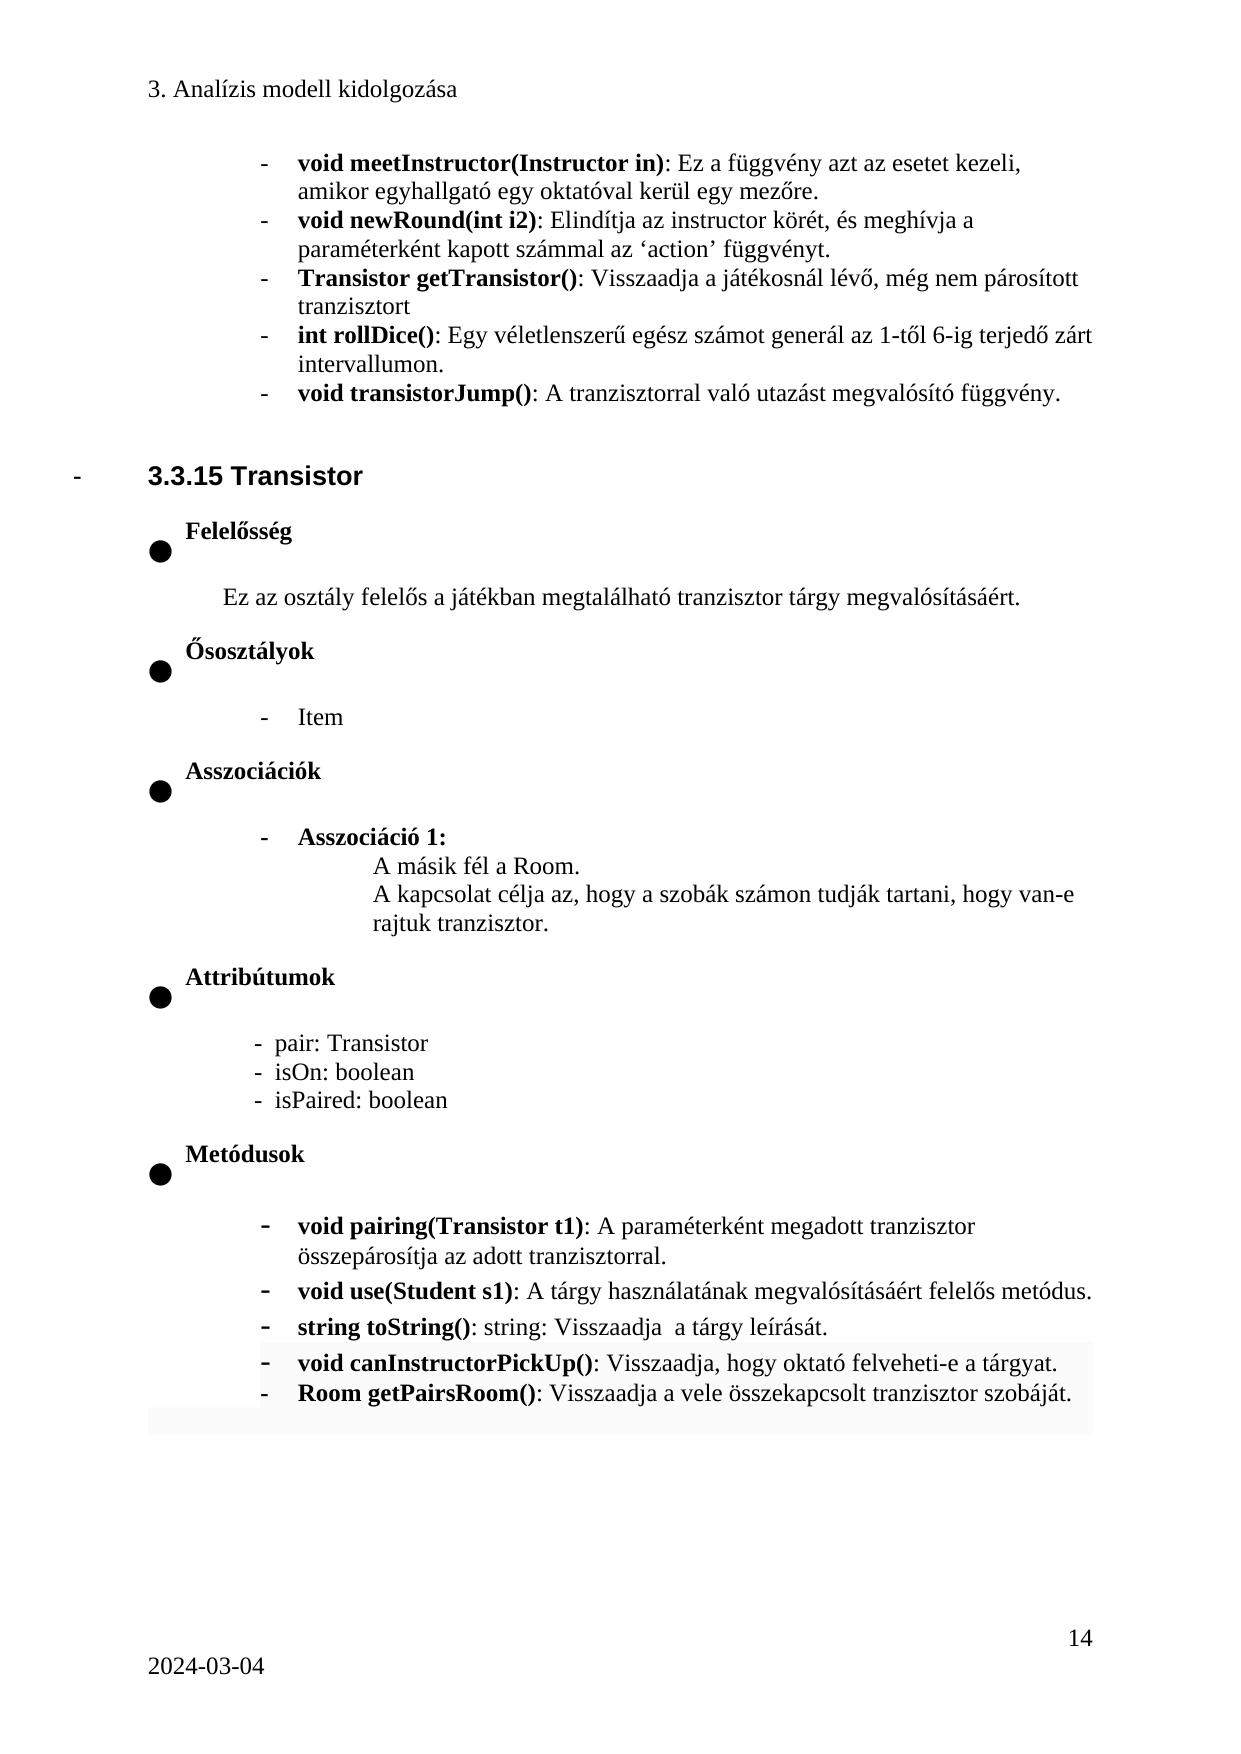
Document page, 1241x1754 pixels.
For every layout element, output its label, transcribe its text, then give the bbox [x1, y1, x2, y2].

subtitle Attribútumok [148, 962, 1093, 1022]
list void meetInstructor(Instructor in): Ez a függvény azt az esetet kezeli, amikor egyhallgató egy oktatóval kerül egy mezőre. [260, 148, 1093, 205]
list void pairing(Transistor t1): A paraméterként megadott tranzisztor összepárosítja az adott tranzisztorral. [260, 1205, 1093, 1270]
subtitle Felelősség [148, 516, 1093, 576]
list void canInstructorPickUp(): Visszaadja, hogy oktató felveheti-e a tárgyat. [260, 1342, 1093, 1378]
text - pair: Transistor [185, 1028, 1093, 1057]
subtitle Ősosztályok [148, 636, 1093, 696]
subtitle Asszociációk [148, 756, 1093, 816]
text - isOn: boolean [185, 1057, 1093, 1086]
text A kapcsolat célja az, hogy a szobák számon tudják tartani, hogy van-e rajtuk tranzisztor. [373, 879, 1093, 937]
list Room getPairsRoom(): Visszaadja a vele összekapcsolt tranzisztor szobáját. [260, 1378, 1093, 1407]
list Asszociáció 1: [260, 822, 1093, 851]
list void newRound(int i2): Elindítja az instructor körét, és meghívja a paraméterként kapott számmal az ‘action’ függvényt. [260, 205, 1093, 263]
list void use(Student s1): A tárgy használatának megvalósításáért felelős metódus. [260, 1270, 1093, 1306]
list Item [260, 702, 1093, 731]
text - isPaired: boolean [148, 1086, 1093, 1114]
list Transistor getTransistor(): Visszaadja a játékosnál lévő, még nem párosított tranzisztort [260, 263, 1093, 320]
list string toString(): string: Visszaadja a tárgy leírását. [260, 1306, 1093, 1342]
subtitle Metódusok [148, 1139, 1093, 1199]
text A másik fél a Room. [298, 851, 1093, 879]
list void transistorJump(): A tranzisztorral való utazást megvalósító függvény. [260, 378, 1093, 406]
subtitle 3.3.15 Transistor [73, 460, 1093, 491]
text Ez az osztály felelős a játékban megtalálható tranzisztor tárgy megvalósításáért. [223, 582, 1093, 611]
list int rollDice(): Egy véletlenszerű egész számot generál az 1-től 6-ig terjedő zárt intervallumon. [260, 320, 1093, 378]
